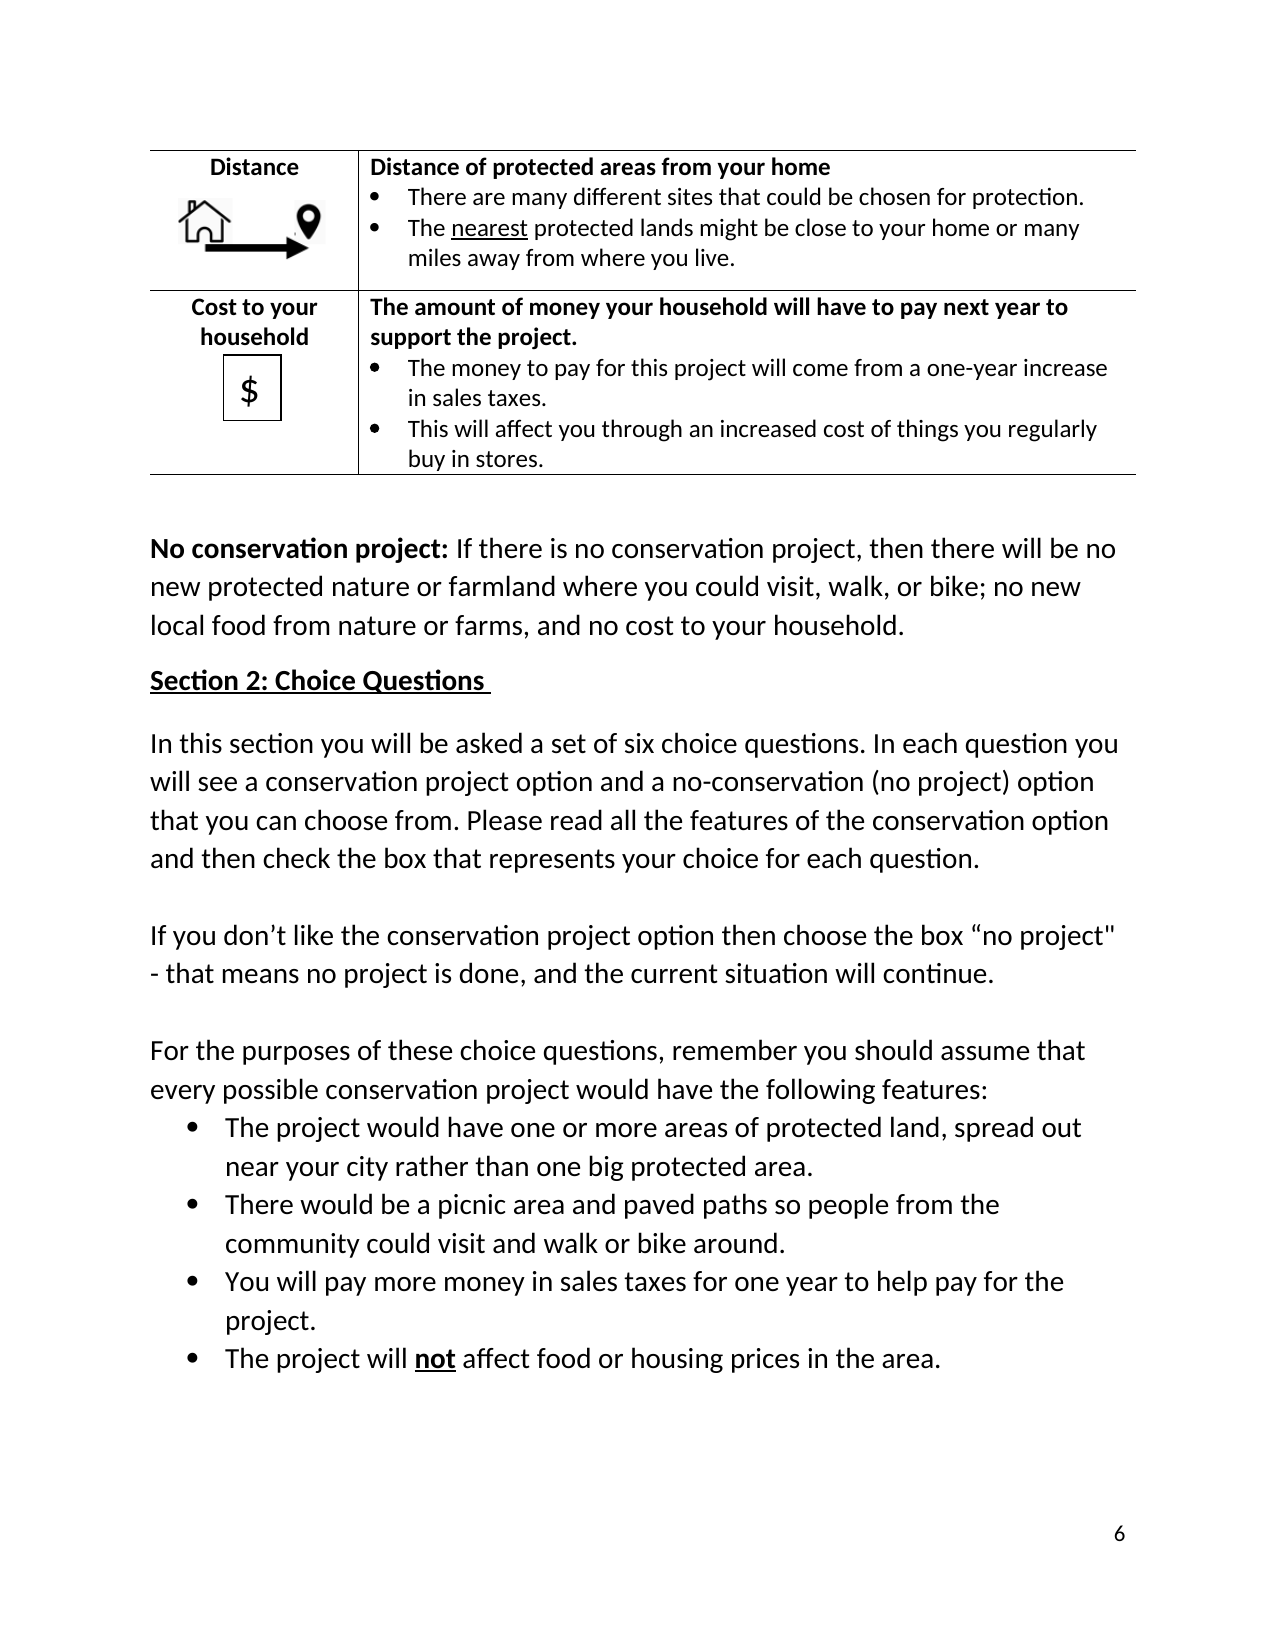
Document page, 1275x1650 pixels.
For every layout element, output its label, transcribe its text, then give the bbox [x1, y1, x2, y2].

text Section 2: Choice Questions [150, 662, 1125, 697]
table_cell Cost to your household [150, 291, 358, 474]
text If you don’t like the conservation project option then choose the box “no project" - that means no project is done, and the current situation will continue. [150, 917, 1125, 991]
text For the purposes of these choice questions, remember you should assume that every possible conservation project would have the following features: [150, 1032, 1125, 1107]
list You will pay more money in sales taxes for one year to help pay for the project. [187, 1263, 1125, 1337]
table_cell Distance of protected areas from your home There are many different sites that could be chosen for protection. The nearest protected lands might be close to your home or many miles away from where you live. [359, 151, 1136, 289]
text In this section you will be asked a set of six choice questions. In each question you will see a conservation project option and a no-conservation (no project) option that you can choose from. Please read all the features of the conservation option and then check the box that represents your choice for each question. [150, 725, 1125, 876]
table_cell Distance [150, 151, 358, 289]
list The project will not affect food or housing prices in the area. [187, 1340, 1125, 1376]
text No conservation project: If there is no conservation project, then there will be no new protected nature or farmland where you could visit, walk, or bike; no new local food from nature or farms, and no cost to your household. [150, 530, 1125, 642]
list The project would have one or more areas of protected land, spread out near your city rather than one big protected area. [187, 1109, 1125, 1183]
list There would be a picnic area and paved paths so people from the community could visit and walk or bike around. [187, 1186, 1125, 1260]
table_cell The amount of money your household will have to pay next year to support the project. The money to pay for this project will come from a one-year increase in sales taxes. This will affect you through an increased cost of things you regularly buy in stores. [359, 291, 1136, 474]
picture [178, 198, 332, 271]
